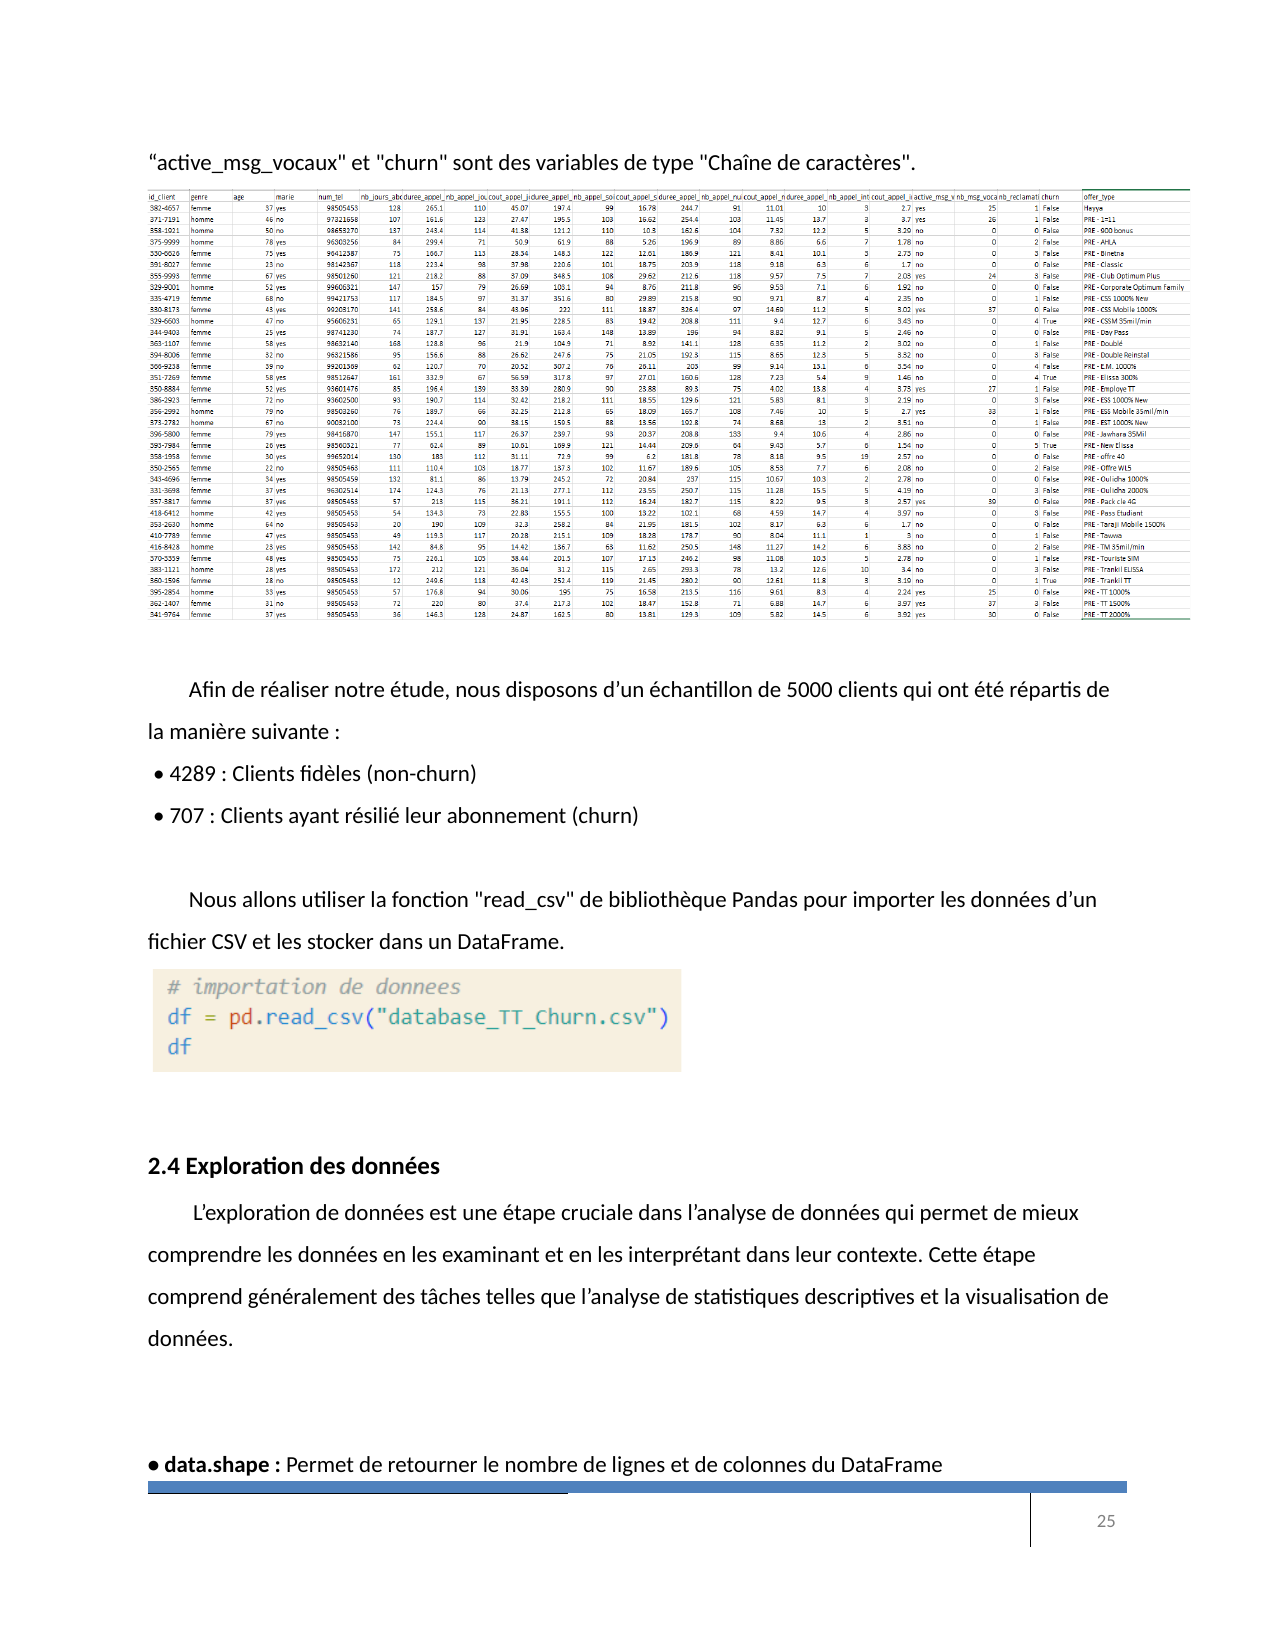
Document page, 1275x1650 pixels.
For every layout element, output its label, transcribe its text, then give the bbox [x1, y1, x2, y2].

picture [147, 189, 1191, 620]
picture [152, 969, 682, 1072]
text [148, 1150, 1127, 1478]
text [148, 148, 1127, 189]
